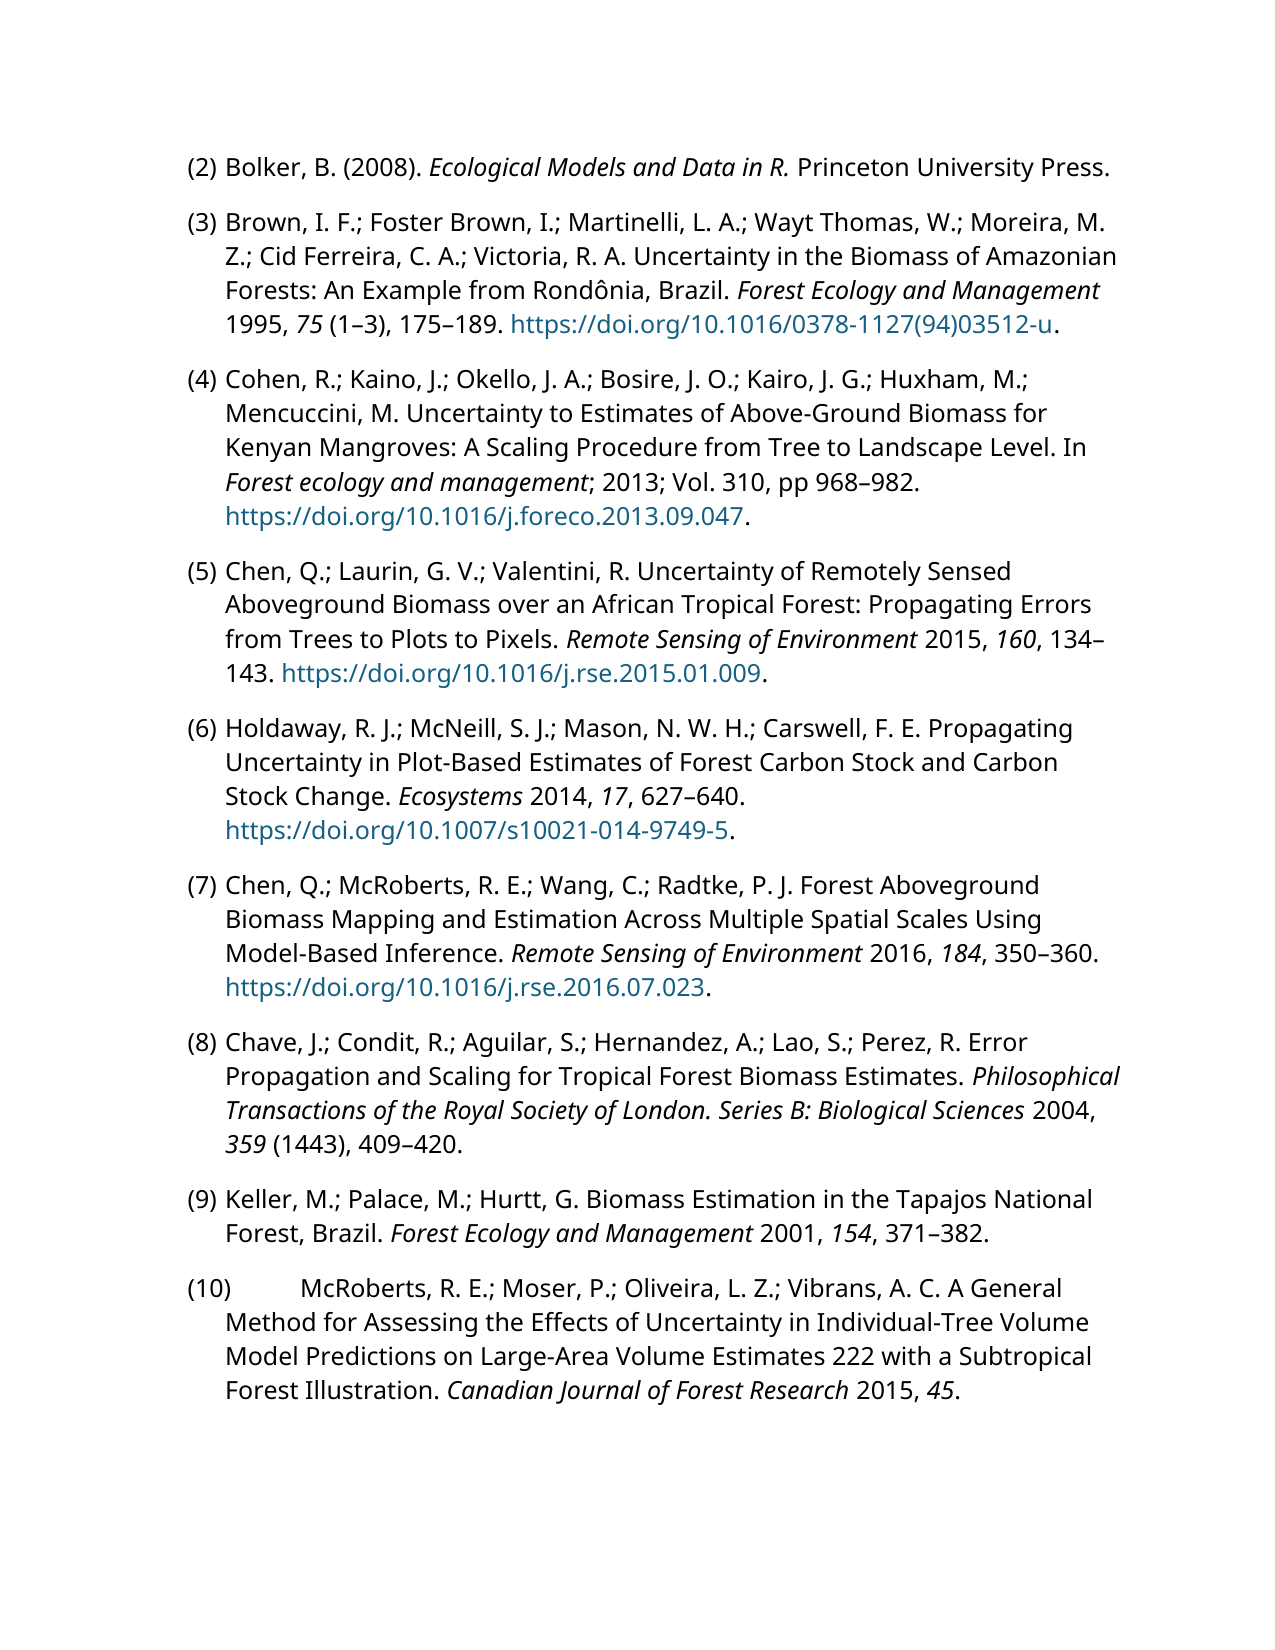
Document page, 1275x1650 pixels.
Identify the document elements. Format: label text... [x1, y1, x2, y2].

list Holdaway, R. J.; McNeill, S. J.; Mason, N. W. H.; Carswell, F. E. Propagating Uncertainty in Plot-Based Estimates of Forest Carbon Stock and Carbon Stock Change. Ecosystems 2014, 17, 627–640. https://doi.org/10.1007/s10021-014-9749-5. [187, 710, 1125, 846]
list Chen, Q.; Laurin, G. V.; Valentini, R. Uncertainty of Remotely Sensed Aboveground Biomass over an African Tropical Forest: Propagating Errors from Trees to Plots to Pixels. Remote Sensing of Environment 2015, 160, 134–143. https://doi.org/10.1016/j.rse.2015.01.009. [187, 553, 1125, 689]
list Chave, J.; Condit, R.; Aguilar, S.; Hernandez, A.; Lao, S.; Perez, R. Error Propagation and Scaling for Tropical Forest Biomass Estimates. Philosophical Transactions of the Royal Society of London. Series B: Biological Sciences 2004, 359 (1443), 409–420. [187, 1024, 1125, 1161]
list Cohen, R.; Kaino, J.; Okello, J. A.; Bosire, J. O.; Kairo, J. G.; Huxham, M.; Mencuccini, M. Uncertainty to Estimates of Above-Ground Biomass for Kenyan Mangroves: A Scaling Procedure from Tree to Landscape Level. In Forest ecology and management; 2013; Vol. 310, pp 968–982. https://doi.org/10.1016/j.foreco.2013.09.047. [187, 362, 1125, 532]
list Chen, Q.; McRoberts, R. E.; Wang, C.; Radtke, P. J. Forest Aboveground Biomass Mapping and Estimation Across Multiple Spatial Scales Using Model-Based Inference. Remote Sensing of Environment 2016, 184, 350–360. https://doi.org/10.1016/j.rse.2016.07.023. [187, 867, 1125, 1003]
list McRoberts, R. E.; Moser, P.; Oliveira, L. Z.; Vibrans, A. C. A General Method for Assessing the Effects of Uncertainty in Individual-Tree Volume Model Predictions on Large-Area Volume Estimates 222 with a Subtropical Forest Illustration. Canadian Journal of Forest Research 2015, 45. [187, 1270, 1125, 1407]
list Bolker, B. (2008). Ecological Models and Data in R. Princeton University Press. [187, 150, 1125, 184]
list Keller, M.; Palace, M.; Hurtt, G. Biomass Estimation in the Tapajos National Forest, Brazil. Forest Ecology and Management 2001, 154, 371–382. [187, 1181, 1125, 1249]
list Brown, I. F.; Foster Brown, I.; Martinelli, L. A.; Wayt Thomas, W.; Moreira, M. Z.; Cid Ferreira, C. A.; Victoria, R. A. Uncertainty in the Biomass of Amazonian Forests: An Example from Rondônia, Brazil. Forest Ecology and Management 1995, 75 (1–3), 175–189. https://doi.org/10.1016/0378-1127(94)03512-u. [187, 205, 1125, 341]
